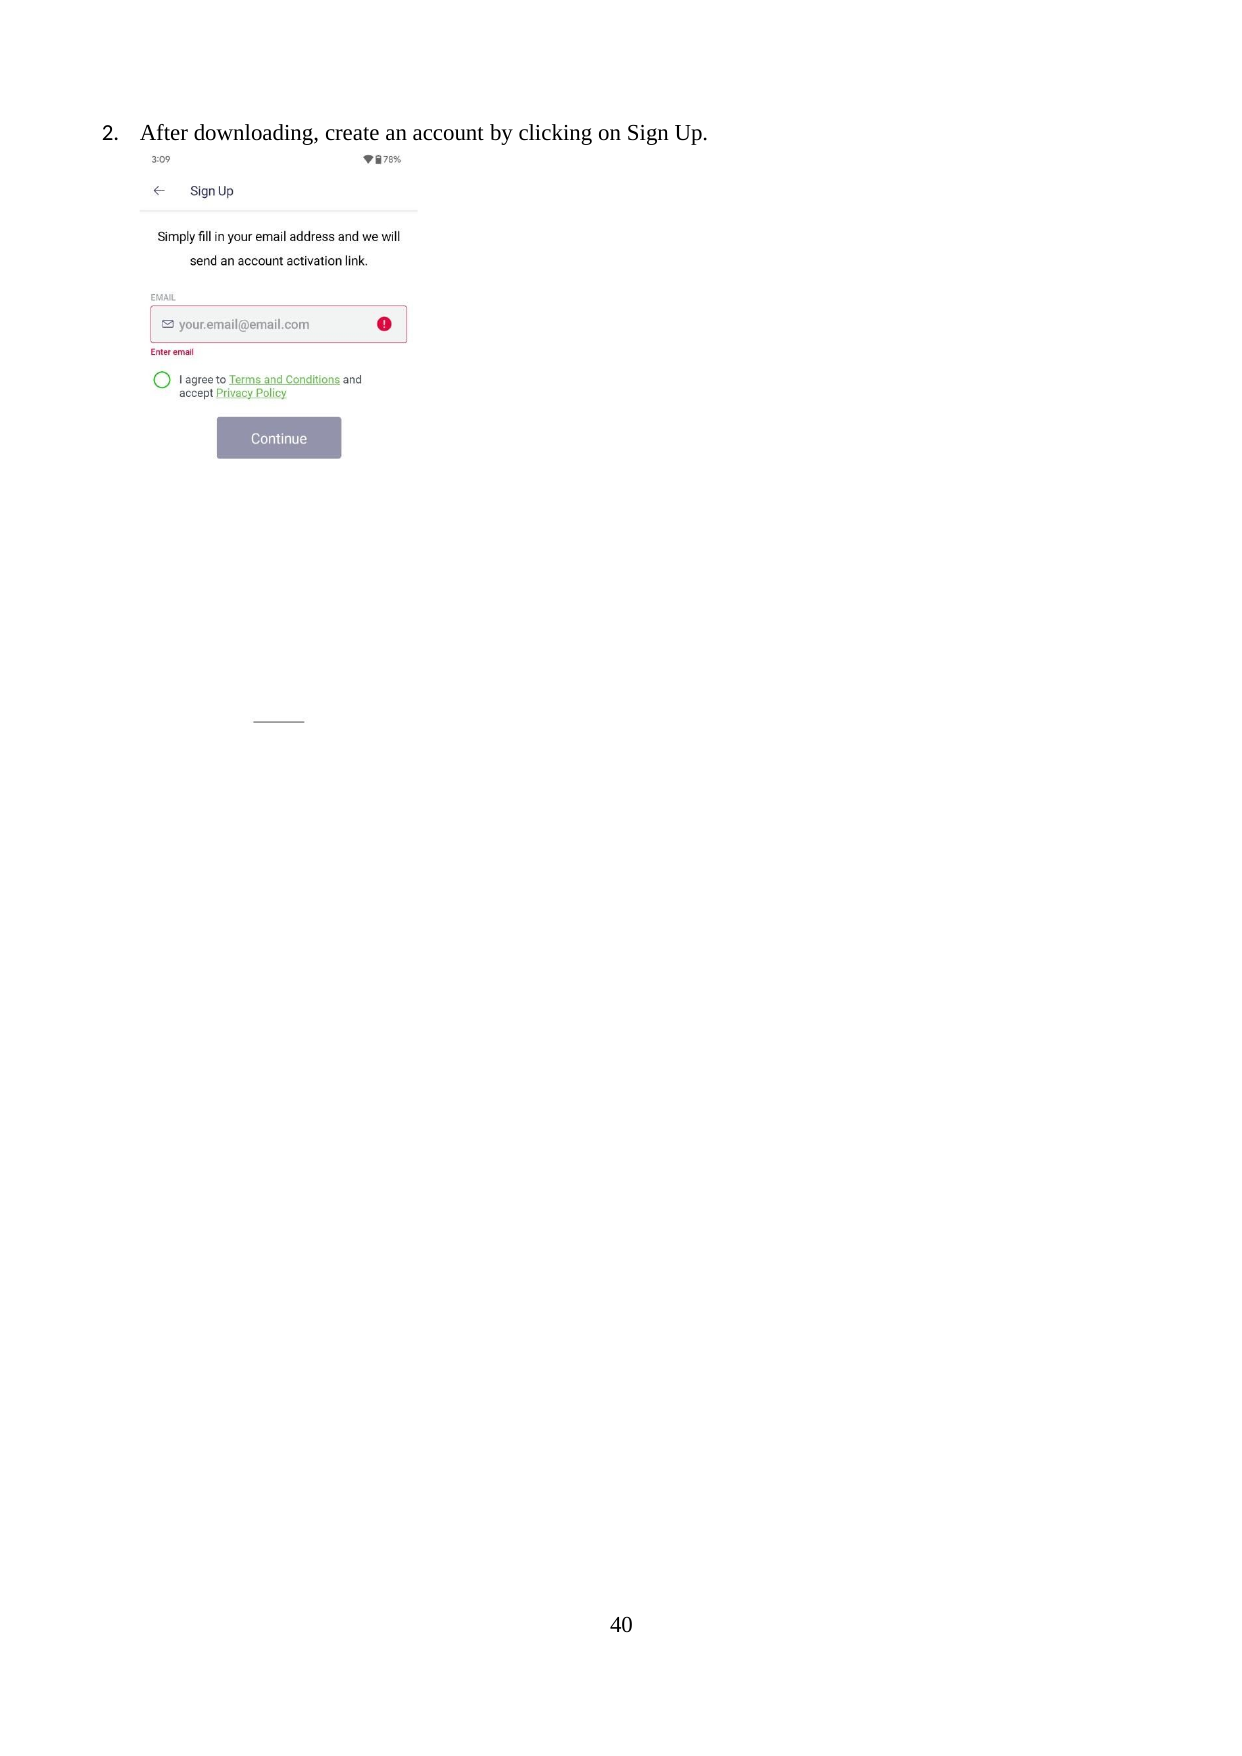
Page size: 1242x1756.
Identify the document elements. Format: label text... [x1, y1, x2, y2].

list After downloading, create an account by clicking on Sign Up. [102, 118, 1198, 147]
picture [139, 154, 418, 723]
